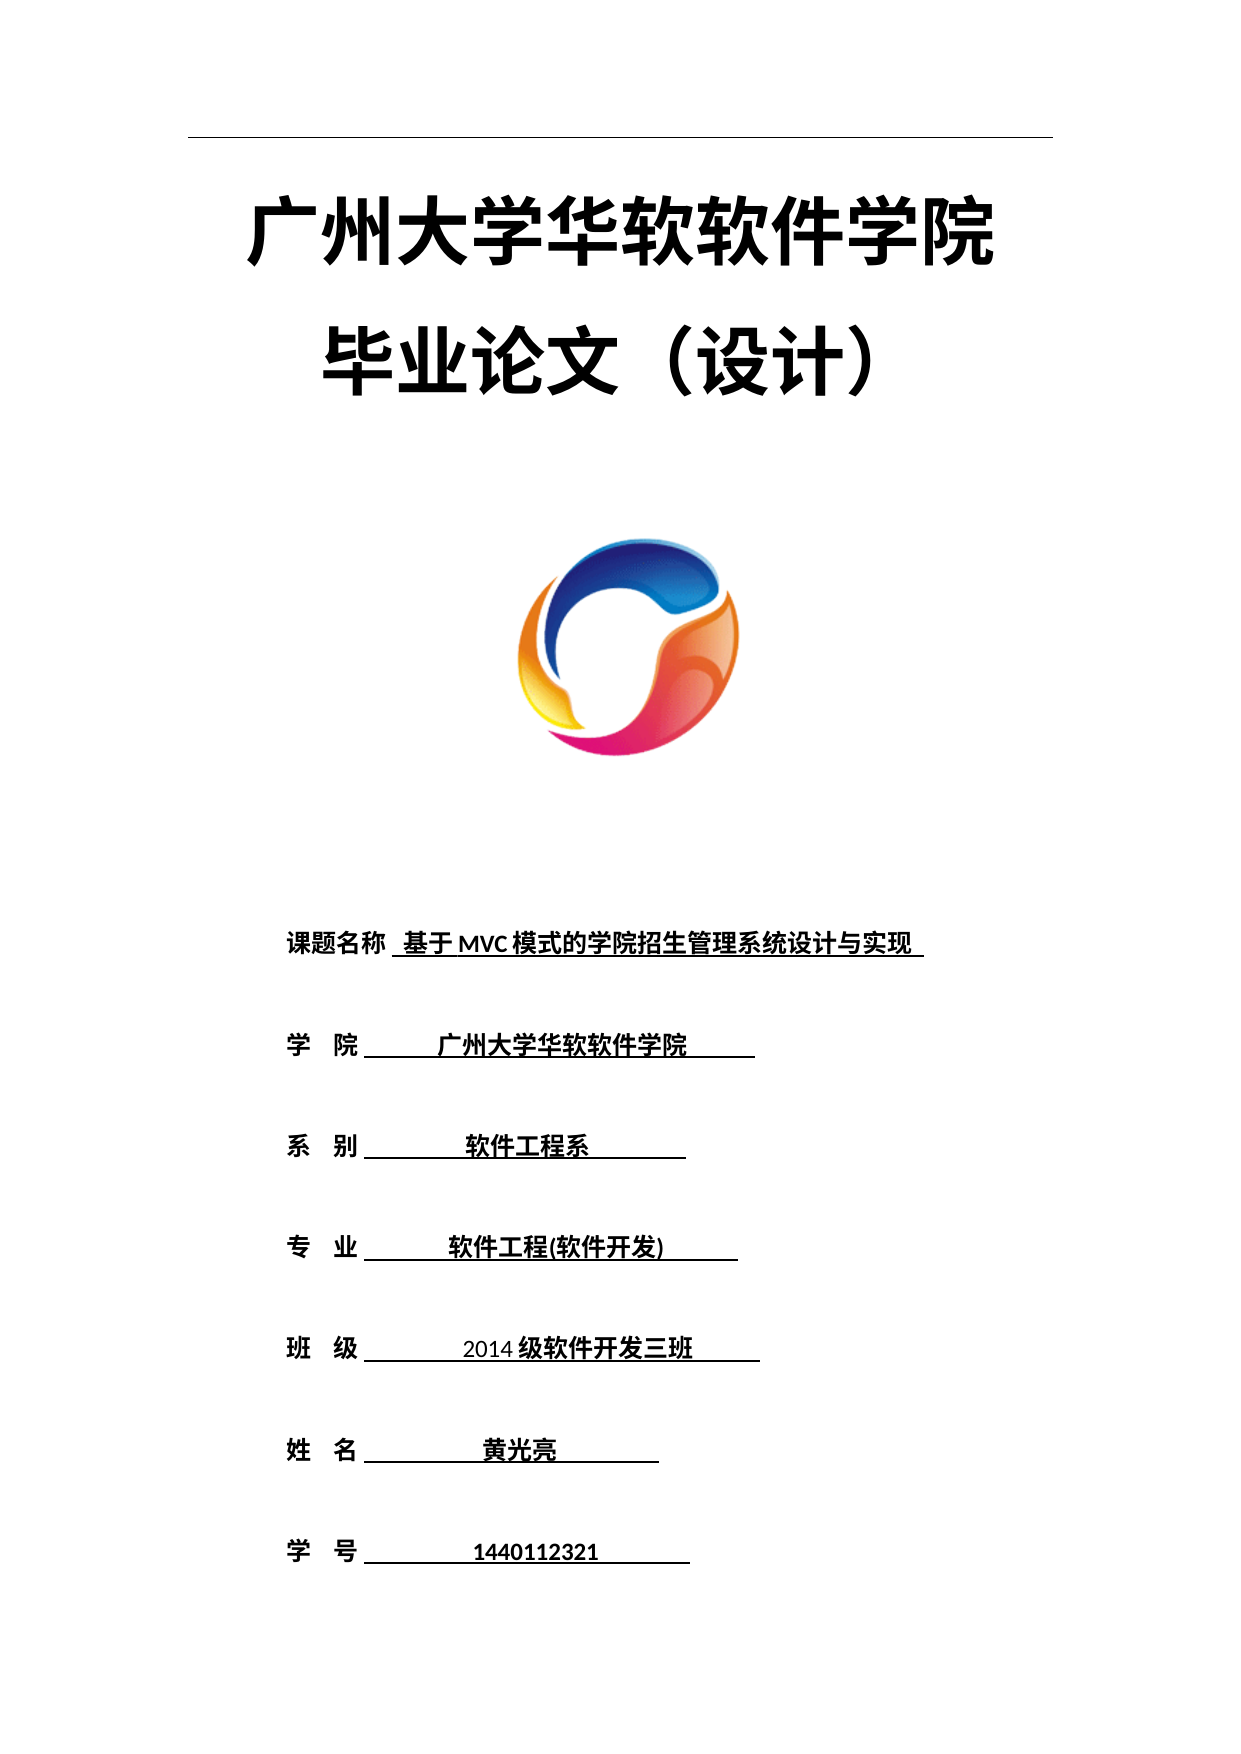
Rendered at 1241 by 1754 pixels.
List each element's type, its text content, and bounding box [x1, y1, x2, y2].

text 毕业论文（设计） [187, 292, 1053, 422]
text 班 级 2014级软件开发三班 [187, 1314, 1053, 1379]
picture [503, 529, 757, 770]
text 课题名称 基于MVC模式的学院招生管理系统设计与实现 [187, 909, 1053, 974]
text 广州大学华软软件学院 [187, 162, 1053, 292]
text 姓 名 黄光亮 [187, 1416, 1053, 1481]
text 系 别 软件工程系 [187, 1112, 1053, 1177]
text 学 院 广州大学华软软件学院 [187, 1011, 1053, 1076]
text 专 业 软件工程(软件开发) [187, 1213, 1053, 1278]
text 学 号 1440112321 [187, 1517, 1053, 1582]
